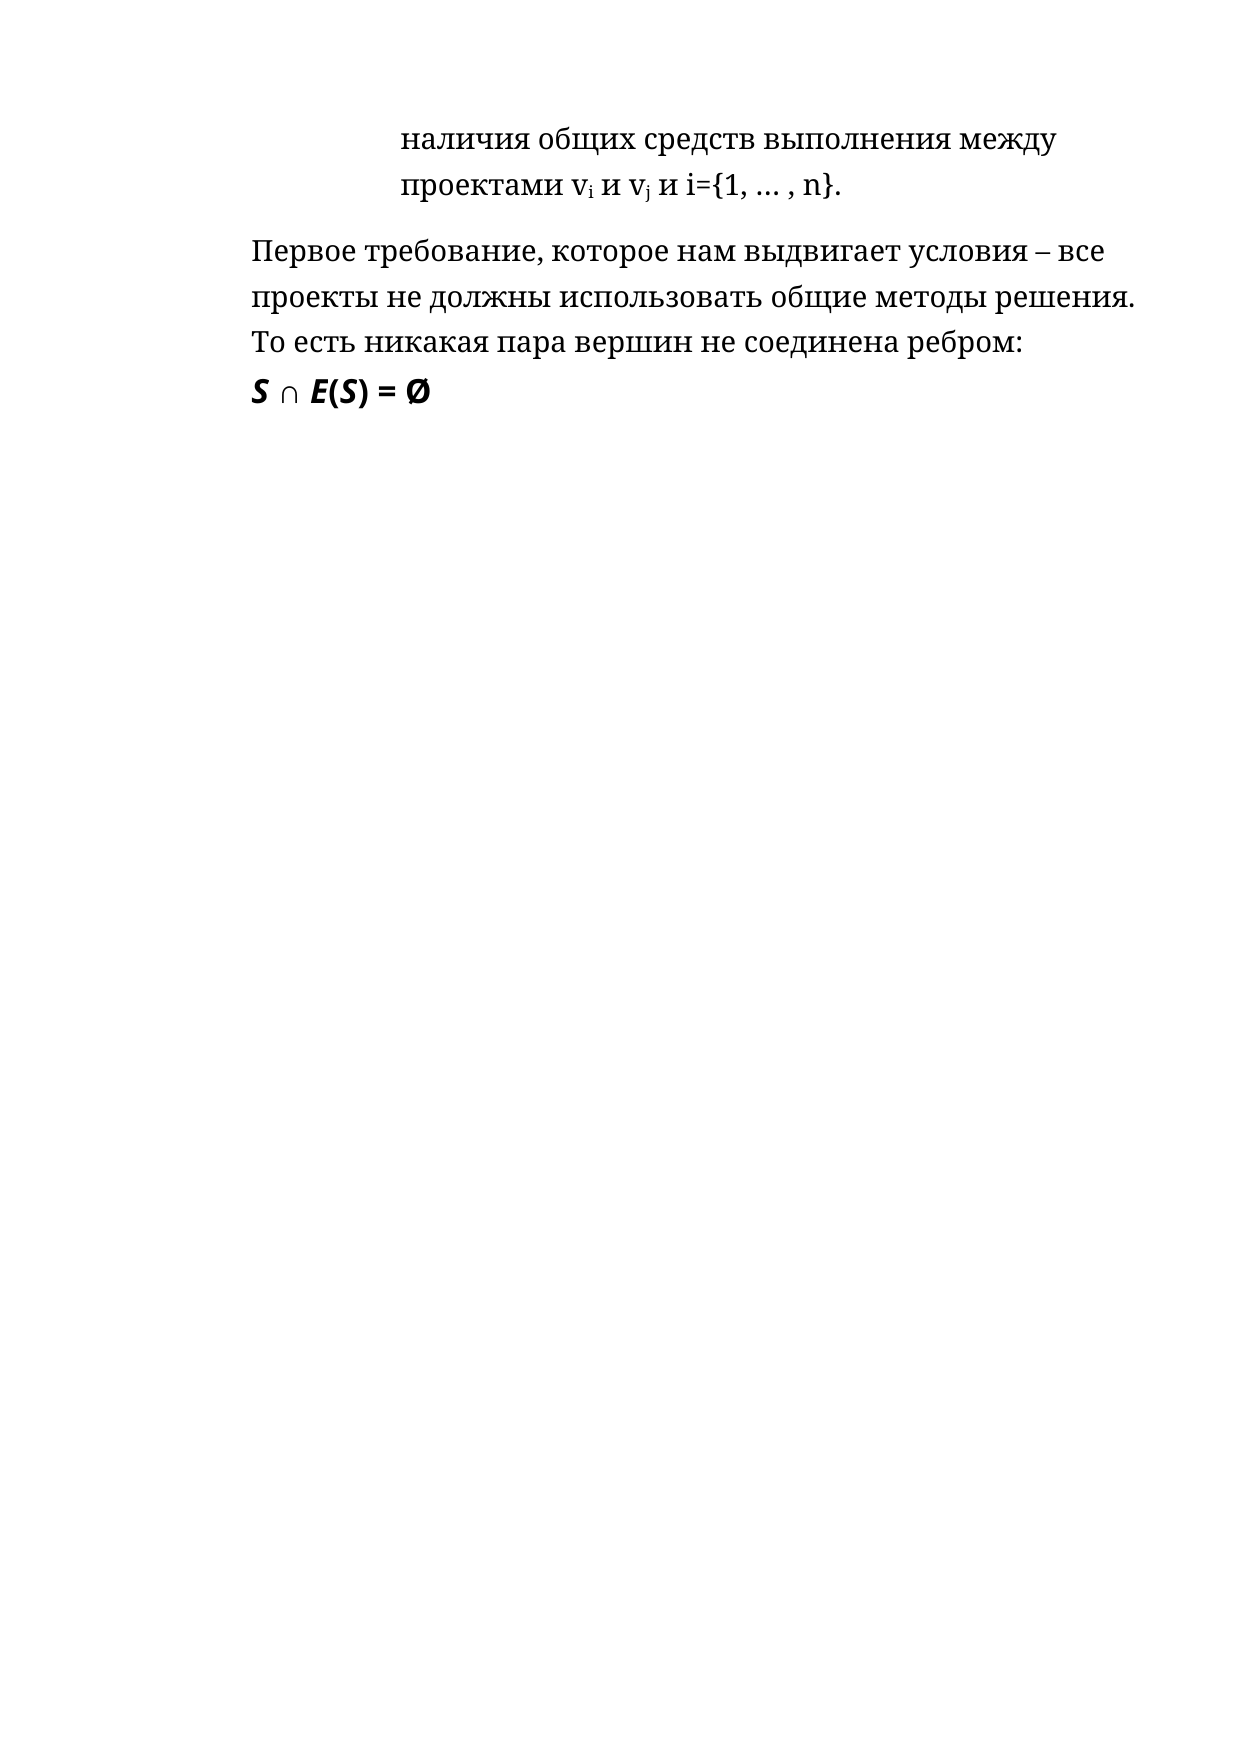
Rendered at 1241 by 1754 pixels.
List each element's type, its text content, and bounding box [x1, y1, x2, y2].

text Первое требование, которое нам выдвигает условия – все проекты не должны использовать общие методы решения. То есть никакая пара вершин не соединена ребром: S ∩ E(S) = Ø [251, 230, 1152, 413]
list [363, 118, 1152, 203]
